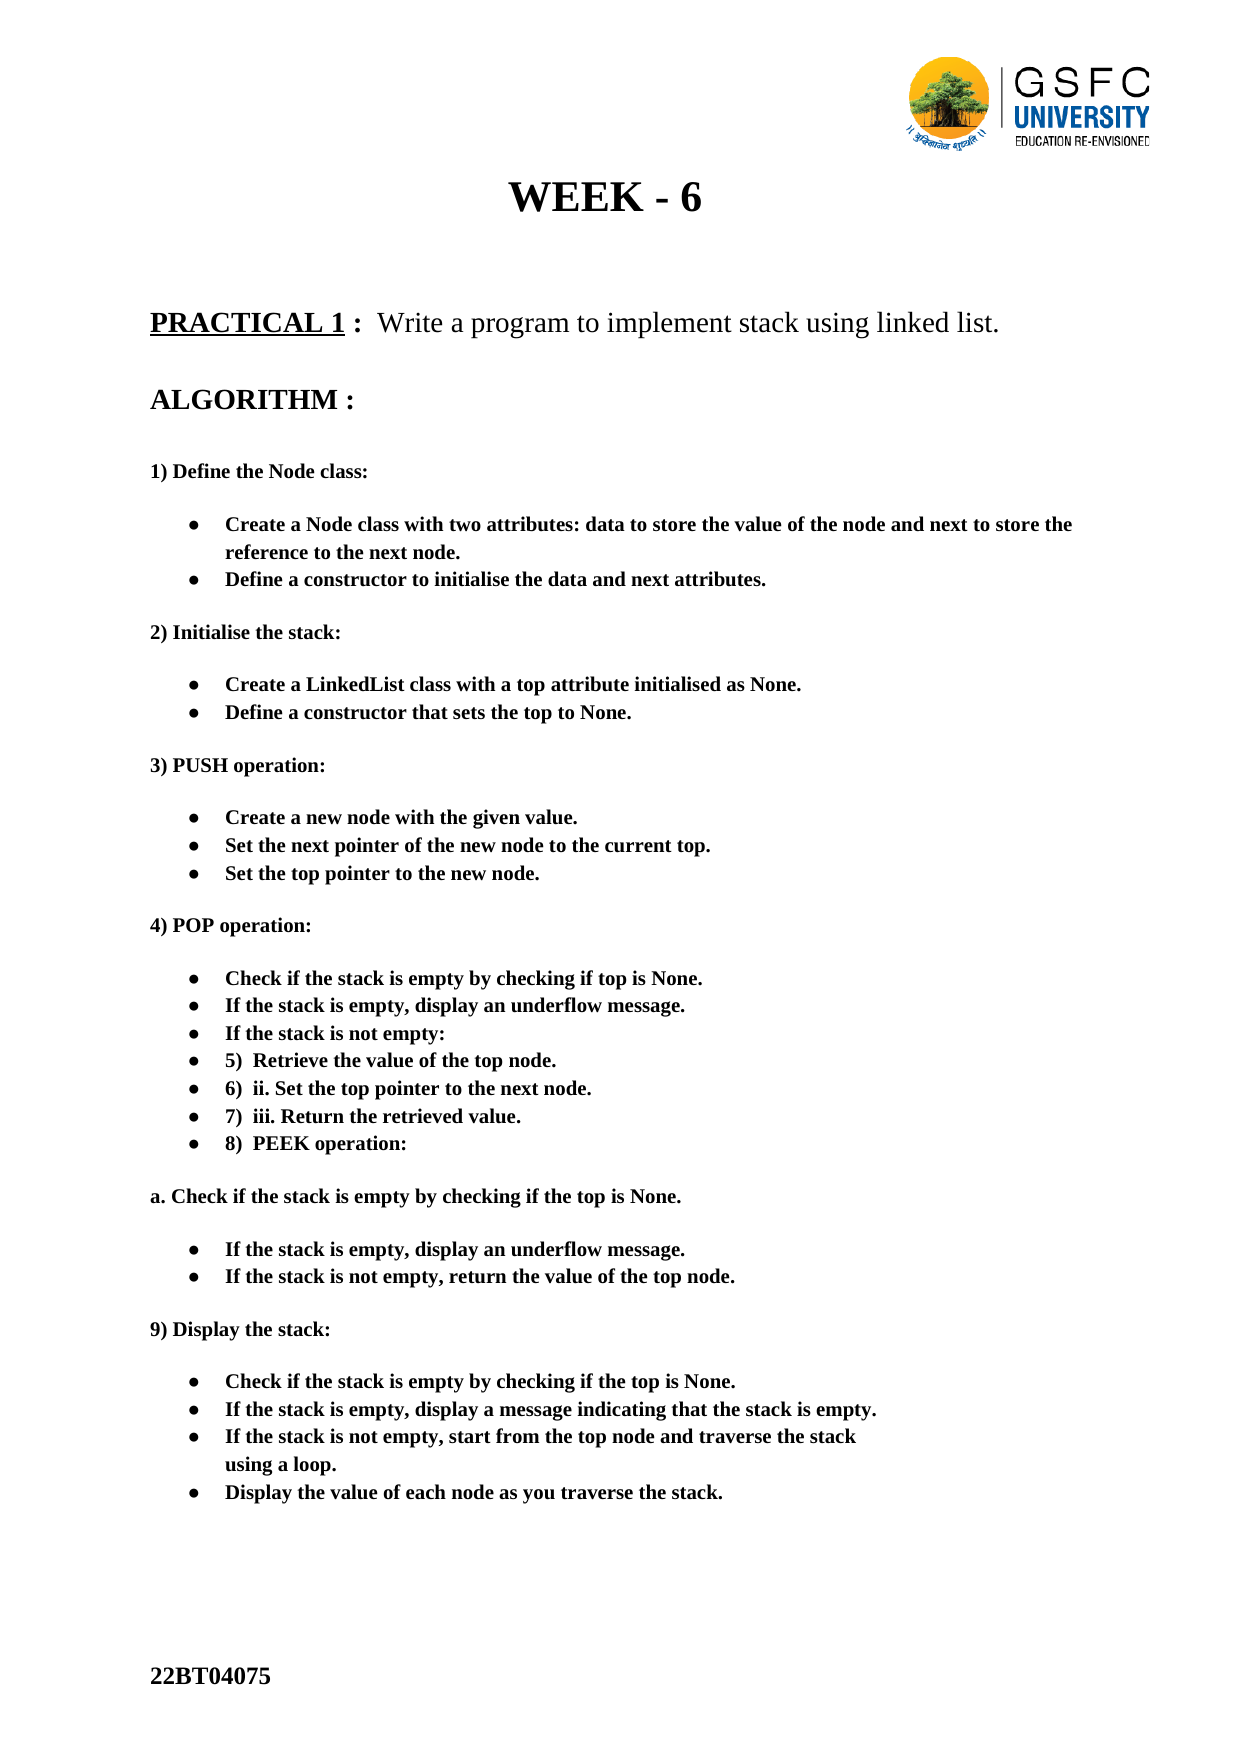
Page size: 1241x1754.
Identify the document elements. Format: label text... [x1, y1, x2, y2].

text 3) PUSH operation: [150, 753, 1090, 777]
text 2) Initialise the stack: [150, 620, 1090, 644]
list Check if the stack is empty by checking if top is None. [187, 966, 1090, 990]
list Set the top pointer to the new node. [187, 860, 1090, 884]
list Create a Node class with two attributes: data to store the value of the node and next to store the reference to the next node. [187, 512, 1090, 564]
list If the stack is empty, display an underflow message. [187, 1236, 1090, 1261]
list Create a LinkedList class with a top attribute initialised as None. [187, 672, 1090, 696]
list 7) iii. Return the retrieved value. [187, 1104, 1090, 1128]
list Define a constructor to initialise the data and next attributes. [187, 567, 1090, 591]
list If the stack is not empty, start from the top node and traverse the stack using a loop. [187, 1424, 1090, 1476]
text 1) Define the Node class: [150, 459, 1090, 483]
text 4) POP operation: [150, 913, 1090, 937]
list Define a constructor that sets the top to None. [187, 700, 1090, 724]
text ALGORITHM : [150, 382, 1090, 416]
text 9) Display the stack: [150, 1317, 1090, 1341]
list 6) ii. Set the top pointer to the next node. [187, 1076, 1090, 1100]
list If the stack is not empty: [187, 1021, 1090, 1045]
list Set the next pointer of the new node to the current top. [187, 833, 1090, 857]
text PRACTICAL 1 : Write a program to implement stack using linked list. [150, 305, 1090, 339]
list 5) Retrieve the value of the top node. [187, 1048, 1090, 1072]
text a. Check if the stack is empty by checking if the top is None. [150, 1184, 1090, 1208]
list If the stack is empty, display a message indicating that the stack is empty. [187, 1397, 1090, 1421]
list 8) PEEK operation: [187, 1131, 1090, 1155]
list If the stack is not empty, return the value of the top node. [187, 1264, 1090, 1288]
list Display the value of each node as you traverse the stack. [187, 1480, 1090, 1504]
list Check if the stack is empty by checking if the top is None. [187, 1369, 1090, 1393]
list If the stack is empty, display an underflow message. [187, 993, 1090, 1017]
picture [906, 57, 1150, 151]
text WEEK - 6 [150, 170, 1090, 221]
list Create a new node with the given value. [187, 805, 1090, 829]
